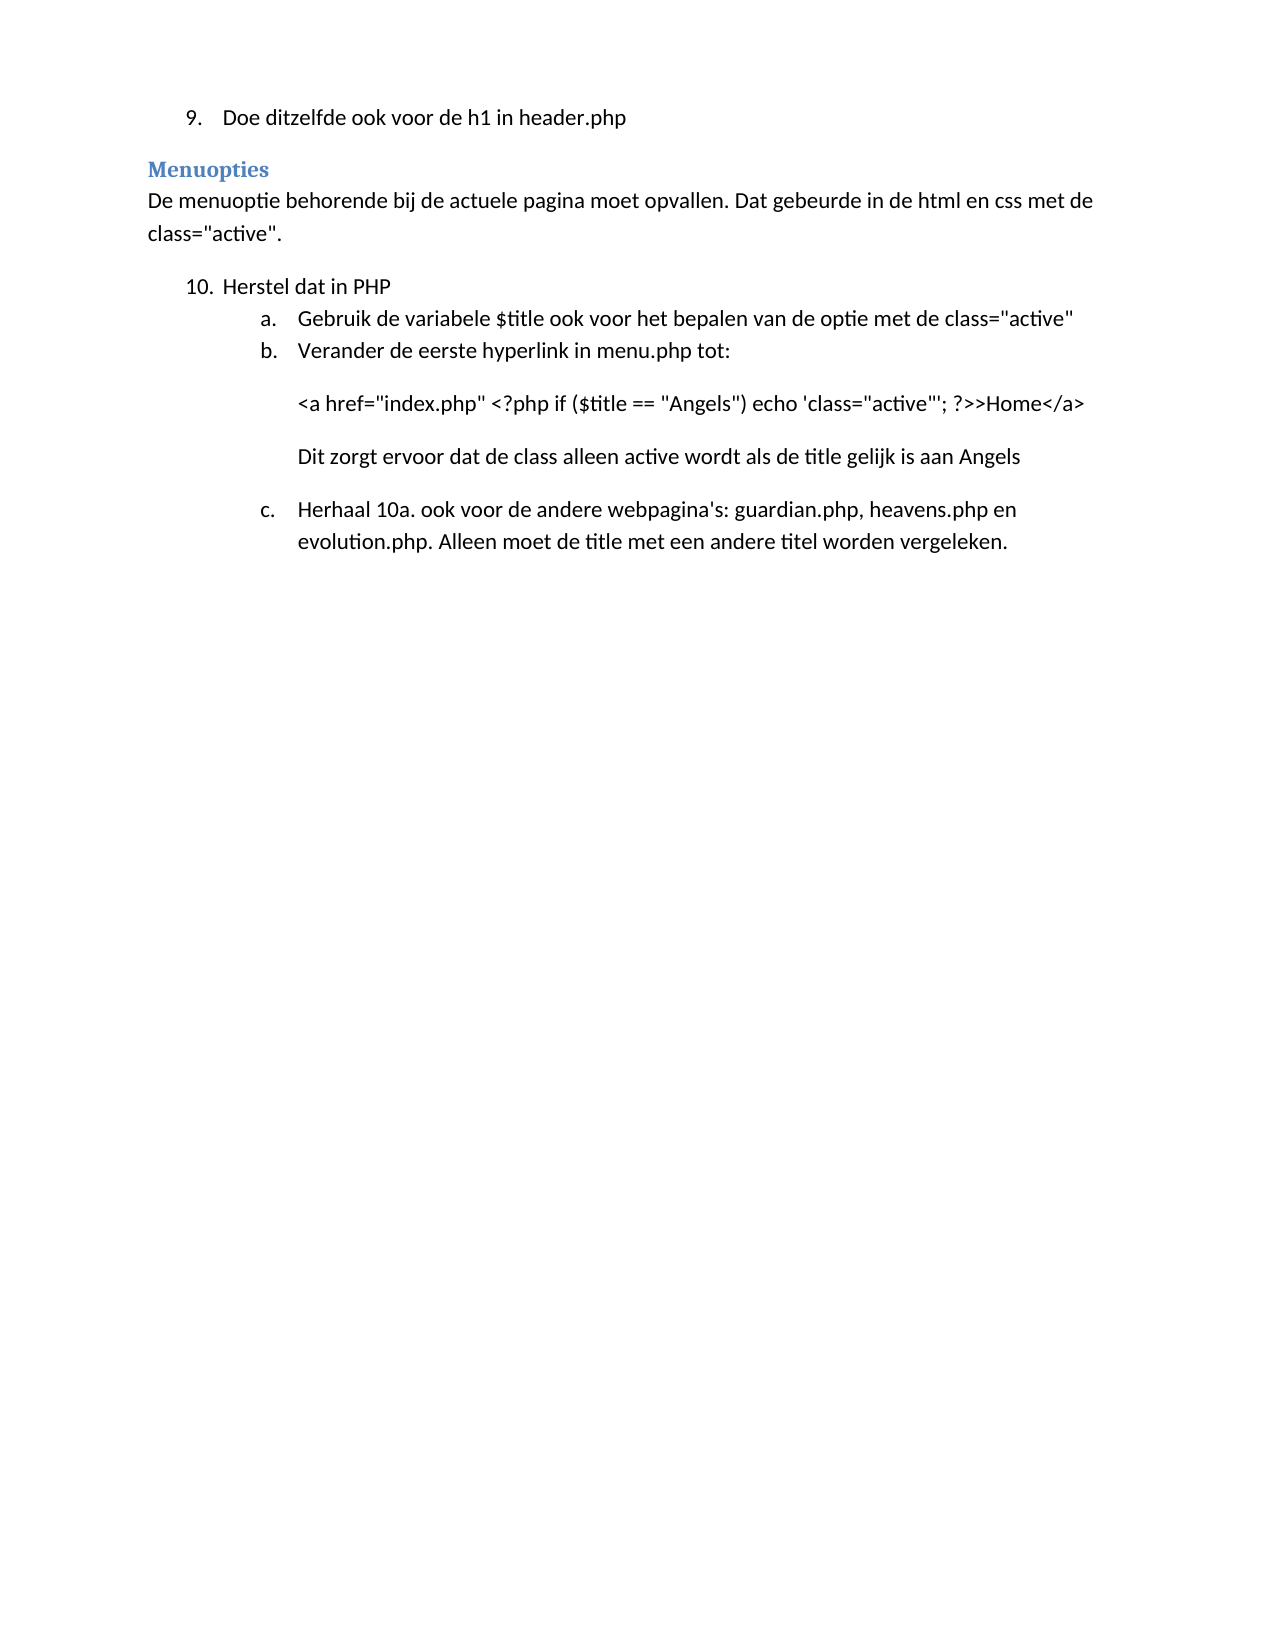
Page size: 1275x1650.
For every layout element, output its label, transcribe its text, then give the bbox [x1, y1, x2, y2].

text De menuoptie behorende bij de actuele pagina moet opvallen. Dat gebeurde in de html en css met de class="active". [148, 187, 1127, 247]
list Herhaal 10a. ook voor de andere webpagina's: guardian.php, heavens.php en evolution.php. Alleen moet de title met een andere titel worden vergeleken. [260, 495, 1127, 556]
list Verander de eerste hyperlink in menu.php tot: [260, 336, 1127, 364]
list Herstel dat in PHP [185, 272, 1127, 300]
list Gebruik de variabele $title ook voor het bepalen van de optie met de class="active" [260, 304, 1127, 332]
text <a href="index.php" <?php if ($title == "Angels") echo 'class="active"'; ?>>Home</a> [148, 389, 1127, 417]
subtitle Menuopties [148, 156, 1127, 183]
text Dit zorgt ervoor dat de class alleen active wordt als de title gelijk is aan Angels [148, 442, 1127, 470]
list Doe ditzelfde ook voor de h1 in header.php [185, 103, 1127, 131]
